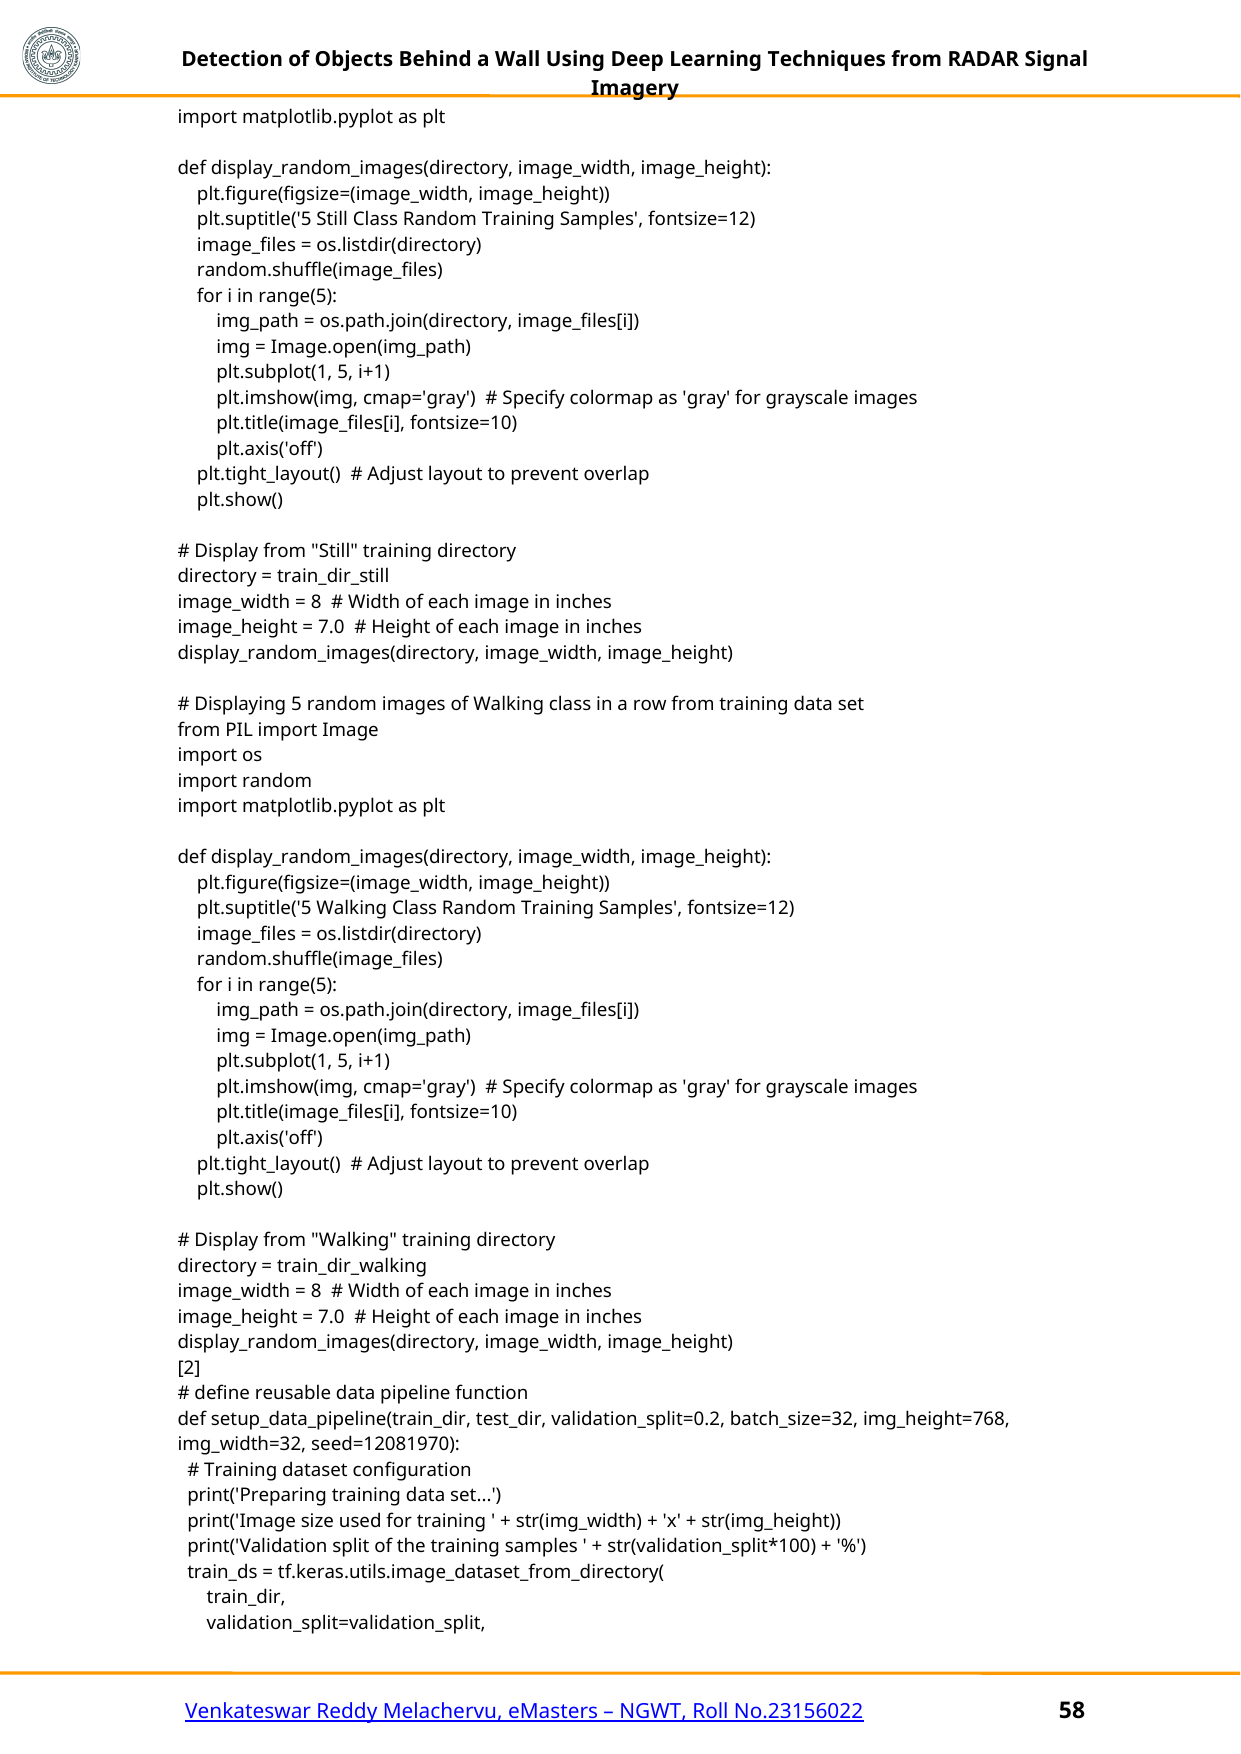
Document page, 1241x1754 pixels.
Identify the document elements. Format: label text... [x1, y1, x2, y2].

text img = Image.open(img_path) [177, 1022, 1092, 1048]
text import matplotlib.pyplot as plt [177, 792, 1092, 818]
text plt.tight_layout() # Adjust layout to prevent overlap [177, 1150, 1092, 1175]
text img_path = os.path.join(directory, image_files[i]) [177, 997, 1092, 1022]
text img_path = os.path.join(directory, image_files[i]) [177, 308, 1092, 333]
text plt.tight_layout() # Adjust layout to prevent overlap [177, 461, 1092, 486]
text # Training dataset configuration [177, 1456, 1092, 1482]
text print('Image size used for training ' + str(img_width) + 'x' + str(img_height)) [177, 1507, 1092, 1533]
text for i in range(5): [177, 971, 1092, 997]
text from PIL import Image [177, 716, 1092, 741]
text plt.axis('off') [177, 1124, 1092, 1150]
text image_height = 7.0 # Height of each image in inches [177, 1303, 1092, 1328]
text # define reusable data pipeline function [177, 1379, 1092, 1405]
text import os [177, 741, 1092, 767]
text import random [177, 767, 1092, 792]
text train_ds = tf.keras.utils.image_dataset_from_directory( [177, 1558, 1092, 1584]
text random.shuffle(image_files) [177, 257, 1092, 282]
text random.shuffle(image_files) [177, 946, 1092, 971]
text plt.imshow(img, cmap='gray') # Specify colormap as 'gray' for grayscale images [177, 384, 1092, 410]
text def display_random_images(directory, image_width, image_height): [177, 154, 1092, 180]
text plt.show() [177, 486, 1092, 512]
text plt.title(image_files[i], fontsize=10) [177, 1099, 1092, 1124]
text # Displaying 5 random images of Walking class in a row from training data set [177, 690, 1092, 716]
text directory = train_dir_still [177, 563, 1092, 588]
text print('Preparing training data set...') [177, 1482, 1092, 1507]
text plt.figure(figsize=(image_width, image_height)) [177, 180, 1092, 206]
text # Display from "Walking" training directory [177, 1226, 1092, 1252]
text plt.suptitle('5 Still Class Random Training Samples', fontsize=12) [177, 206, 1092, 231]
text plt.imshow(img, cmap='gray') # Specify colormap as 'gray' for grayscale images [177, 1073, 1092, 1099]
text [2] [177, 1354, 1092, 1379]
text # Display from "Still" training directory [177, 537, 1092, 563]
text plt.suptitle('5 Walking Class Random Training Samples', fontsize=12) [177, 894, 1092, 920]
picture [22, 27, 80, 84]
text img = Image.open(img_path) [177, 333, 1092, 359]
text image_width = 8 # Width of each image in inches [177, 1277, 1092, 1303]
text print('Validation split of the training samples ' + str(validation_split*100) + '%') [177, 1533, 1092, 1558]
text def display_random_images(directory, image_width, image_height): [177, 843, 1092, 869]
text train_dir, [177, 1584, 1092, 1609]
text plt.figure(figsize=(image_width, image_height)) [177, 869, 1092, 894]
text display_random_images(directory, image_width, image_height) [177, 639, 1092, 665]
text plt.title(image_files[i], fontsize=10) [177, 410, 1092, 435]
text plt.show() [177, 1175, 1092, 1201]
text image_width = 8 # Width of each image in inches [177, 588, 1092, 614]
text import matplotlib.pyplot as plt [177, 103, 1092, 129]
text display_random_images(directory, image_width, image_height) [177, 1328, 1092, 1354]
text directory = train_dir_walking [177, 1252, 1092, 1277]
text validation_split=validation_split, [177, 1609, 1092, 1635]
text def setup_data_pipeline(train_dir, test_dir, validation_split=0.2, batch_size=32, img_height=768, img_width=32, seed=12081970): [177, 1405, 1092, 1456]
text image_files = os.listdir(directory) [177, 920, 1092, 946]
text image_height = 7.0 # Height of each image in inches [177, 614, 1092, 639]
text image_files = os.listdir(directory) [177, 231, 1092, 257]
text plt.subplot(1, 5, i+1) [177, 1048, 1092, 1073]
text for i in range(5): [177, 282, 1092, 308]
text plt.subplot(1, 5, i+1) [177, 359, 1092, 384]
text plt.axis('off') [177, 435, 1092, 461]
